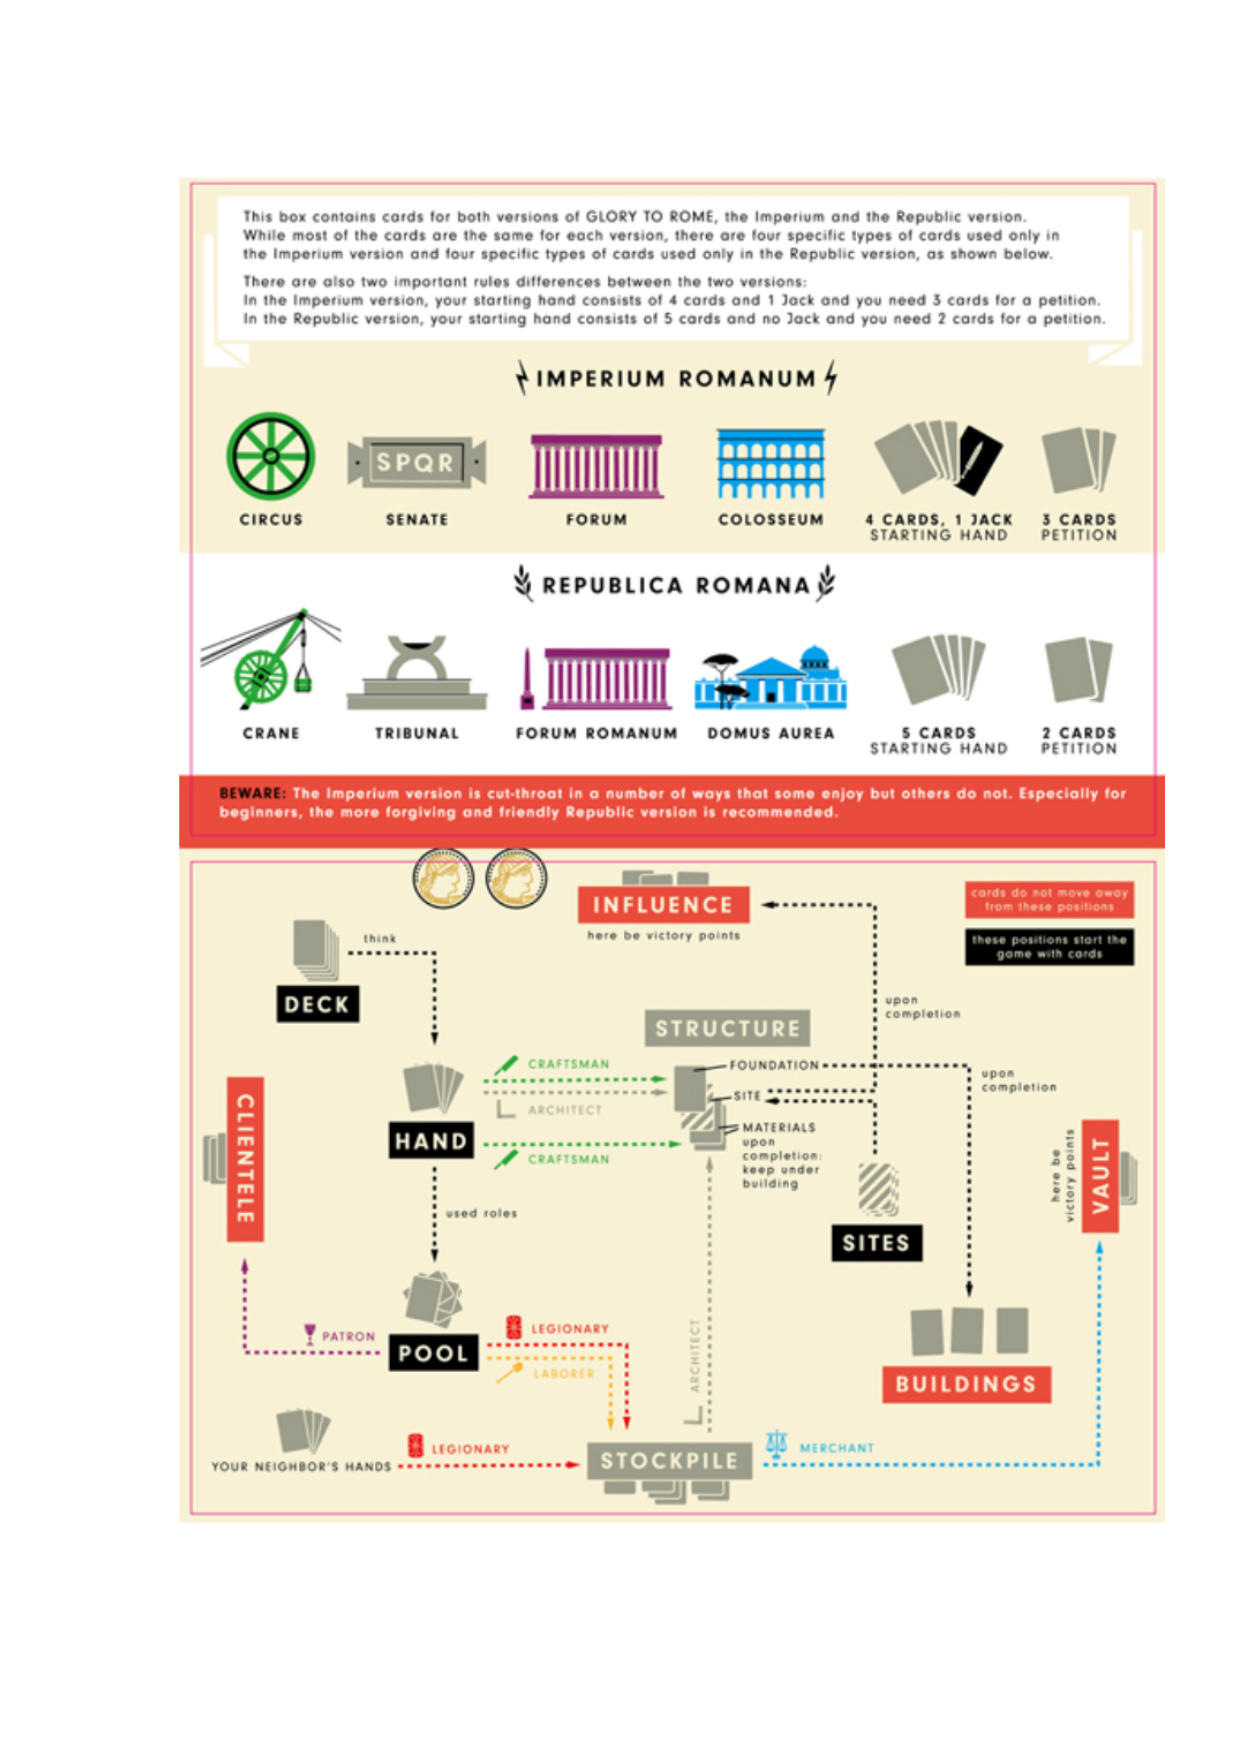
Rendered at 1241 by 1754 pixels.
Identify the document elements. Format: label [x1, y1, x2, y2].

picture [180, 179, 1165, 1521]
